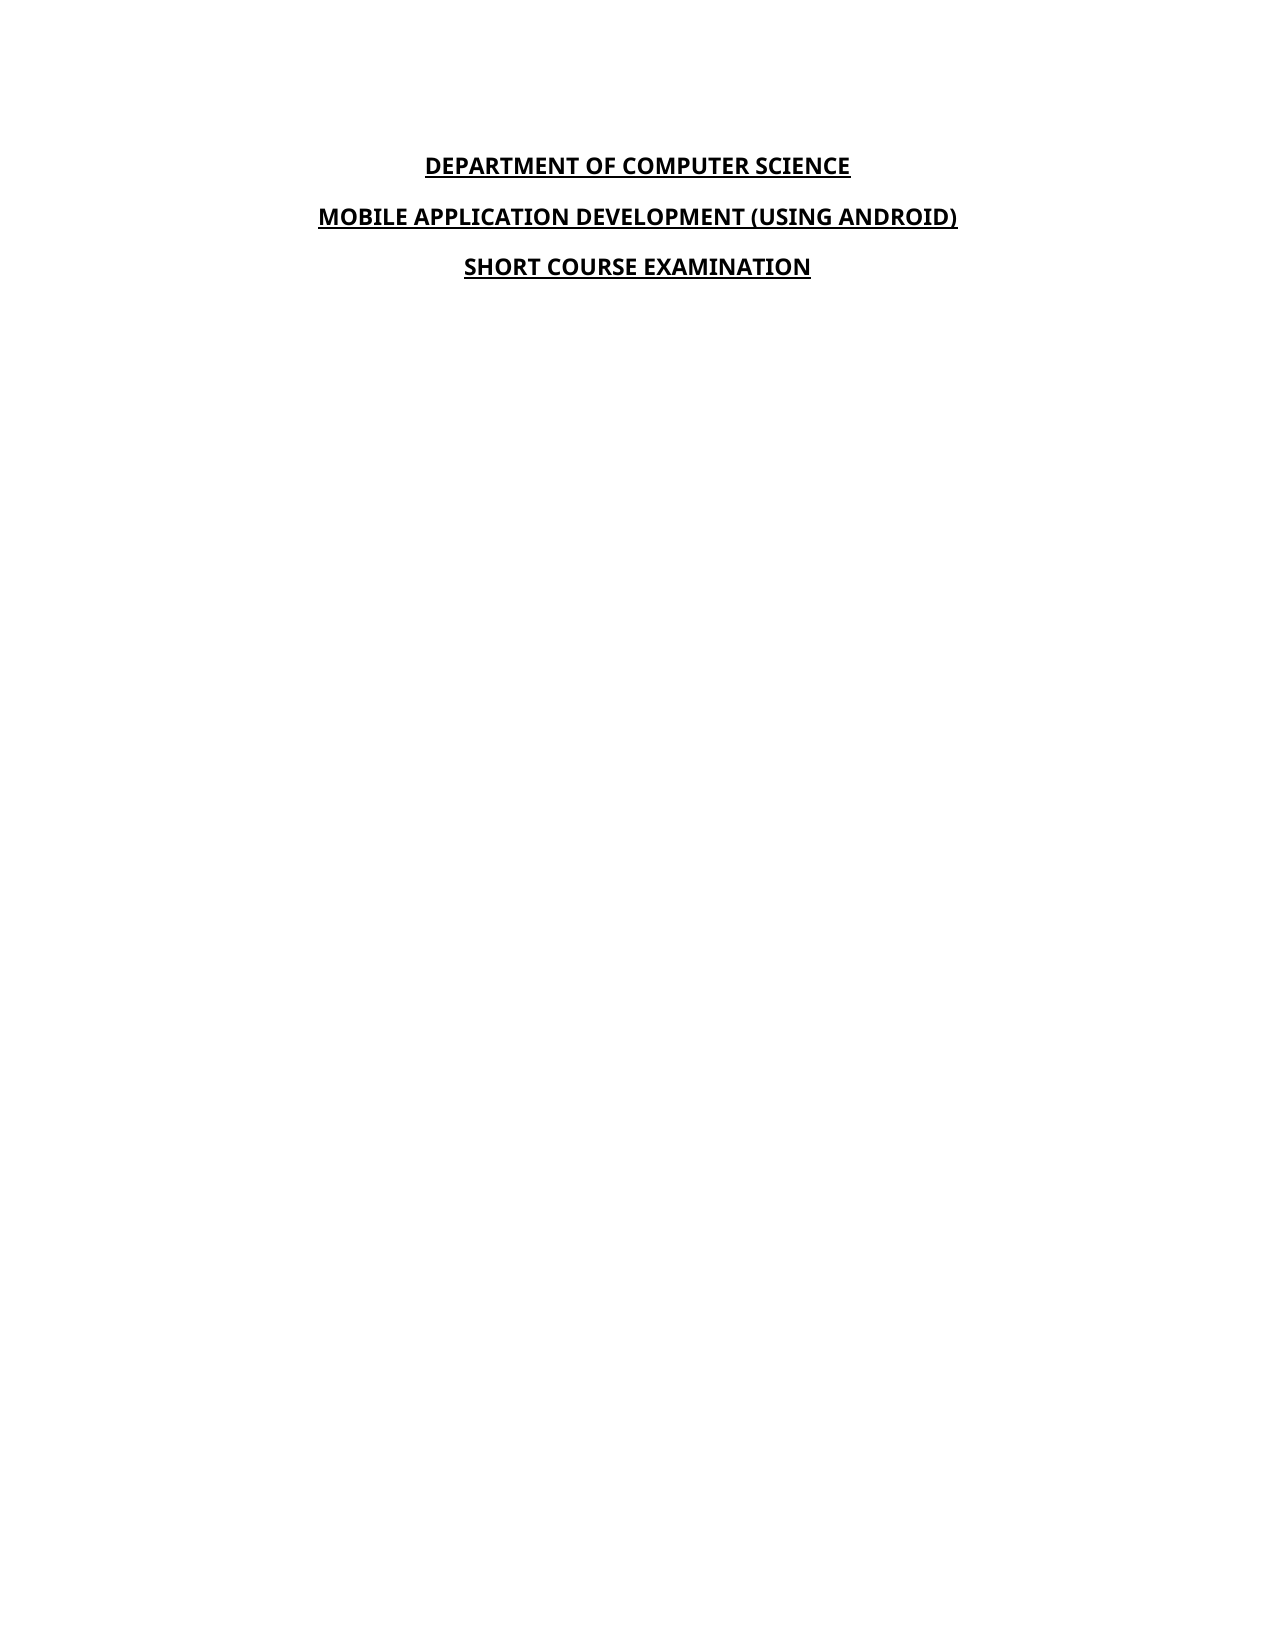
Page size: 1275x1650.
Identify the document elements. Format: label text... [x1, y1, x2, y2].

text SHORT COURSE EXAMINATION [150, 251, 1125, 282]
text MOBILE APPLICATION DEVELOPMENT (USING ANDROID) [150, 200, 1125, 232]
text DEPARTMENT OF COMPUTER SCIENCE [150, 150, 1125, 181]
